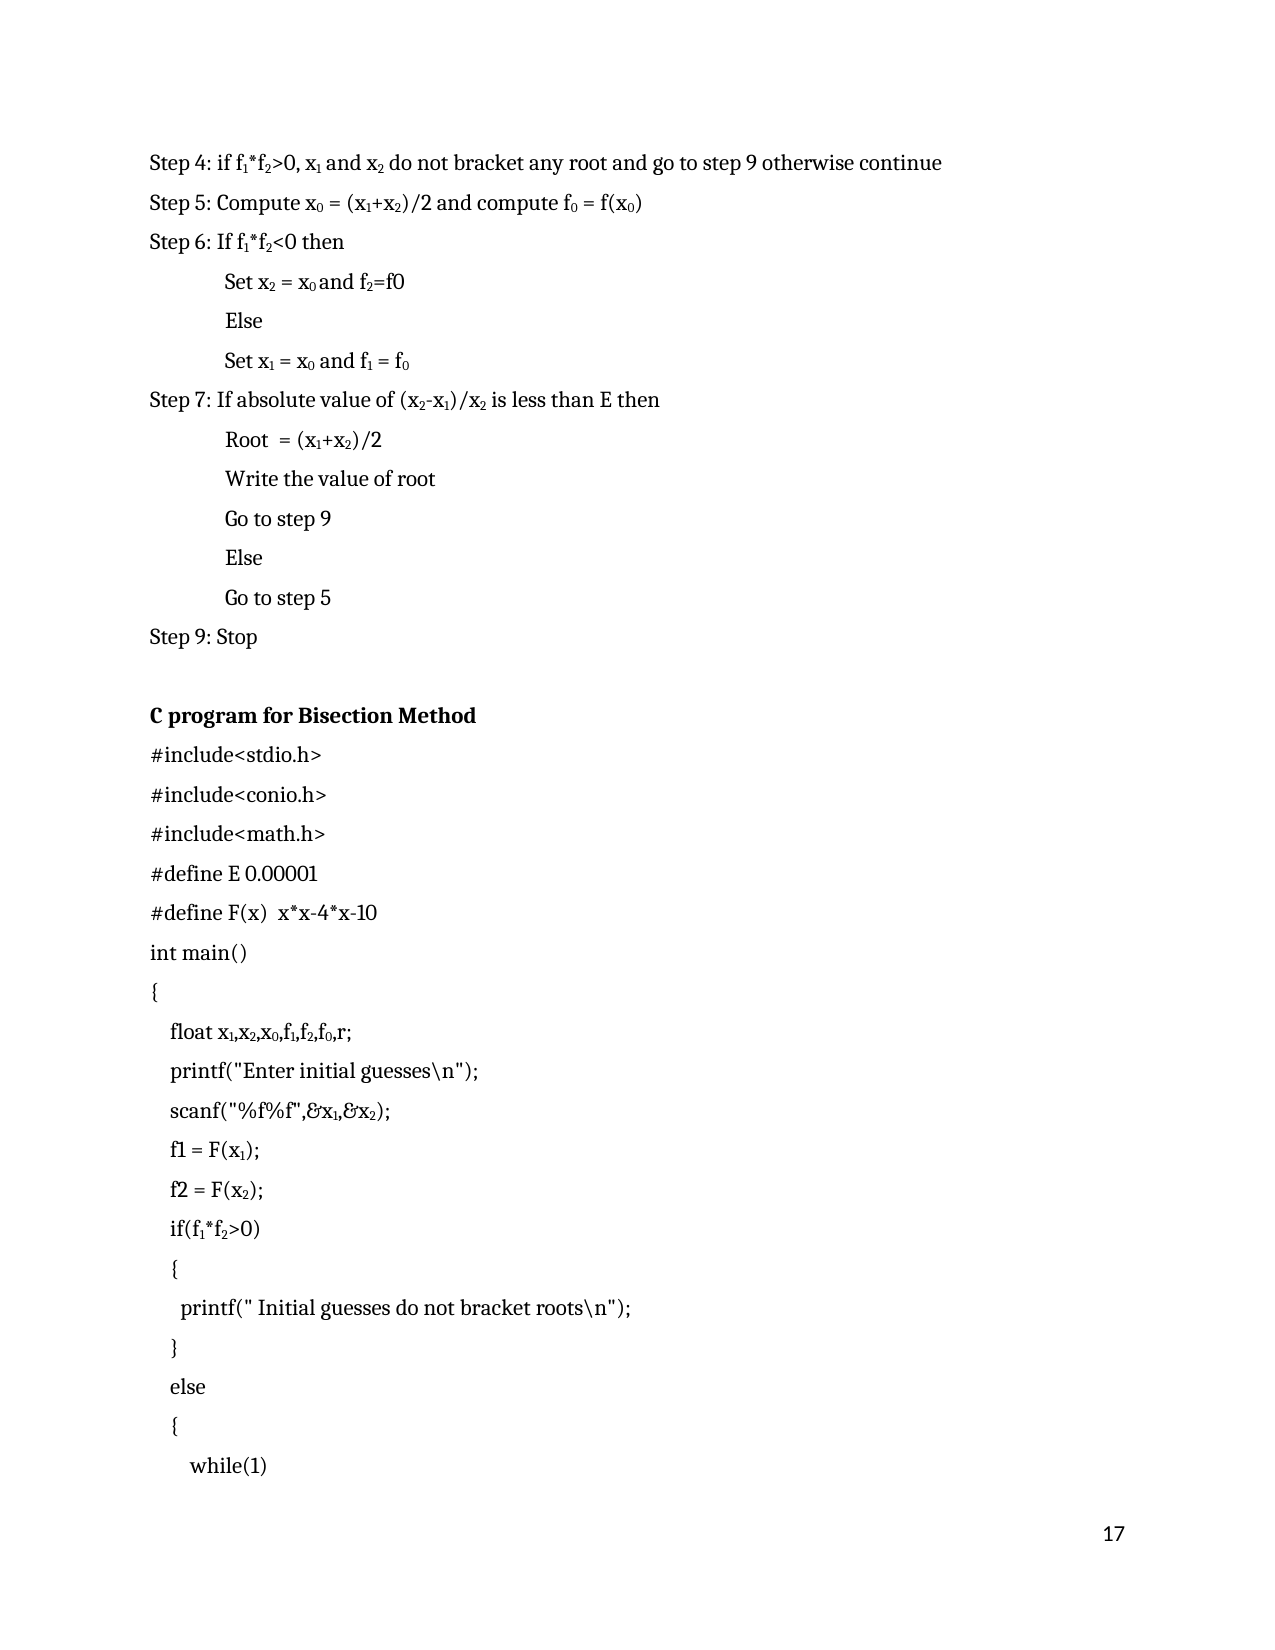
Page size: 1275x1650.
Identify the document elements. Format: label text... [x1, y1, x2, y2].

text Go to step 5 [150, 584, 1125, 611]
text #include<math.h> [150, 821, 1125, 847]
text Else [150, 545, 1125, 571]
text while(1) [150, 1453, 1125, 1479]
text } [150, 1334, 1125, 1361]
text scanf("%f%f",&x1,&x2); [150, 1097, 1125, 1124]
text int main() [150, 939, 1125, 966]
text C program for Bisection Method [150, 703, 1125, 729]
text Write the value of root [150, 466, 1125, 492]
text printf(" Initial guesses do not bracket roots\n"); [150, 1295, 1125, 1321]
text #include<stdio.h> [150, 742, 1125, 768]
text Step 5: Compute x0 = (x1+x2)/2 and compute f0 = f(x0) [150, 189, 1125, 216]
text Set x2 = x0 and f2=f0 [150, 268, 1125, 295]
text f1 = F(x1); [150, 1137, 1125, 1163]
text { [150, 979, 1125, 1005]
text Root = (x1+x2)/2 [150, 426, 1125, 453]
text { [150, 1413, 1125, 1440]
text f2 = F(x2); [150, 1176, 1125, 1203]
text Step 6: If f1*f2<0 then [150, 229, 1125, 255]
text Step 9: Stop [150, 624, 1125, 650]
text Go to step 9 [150, 505, 1125, 532]
text #define F(x) x*x-4*x-10 [150, 900, 1125, 926]
text if(f1*f2>0) [150, 1216, 1125, 1242]
text printf("Enter initial guesses\n"); [150, 1058, 1125, 1084]
text Set x1 = x0 and f1 = f0 [150, 347, 1125, 374]
text Step 7: If absolute value of (x2-x1)/x2 is less than E then [150, 387, 1125, 413]
text Else [150, 308, 1125, 334]
text Step 4: if f1*f2>0, x1 and x2 do not bracket any root and go to step 9 otherwise continue [150, 150, 1125, 176]
text #include<conio.h> [150, 782, 1125, 808]
text else [150, 1374, 1125, 1400]
text float x1,x2,x0,f1,f2,f0,r; [150, 1018, 1125, 1045]
text { [150, 1255, 1125, 1282]
text #define E 0.00001 [150, 861, 1125, 887]
